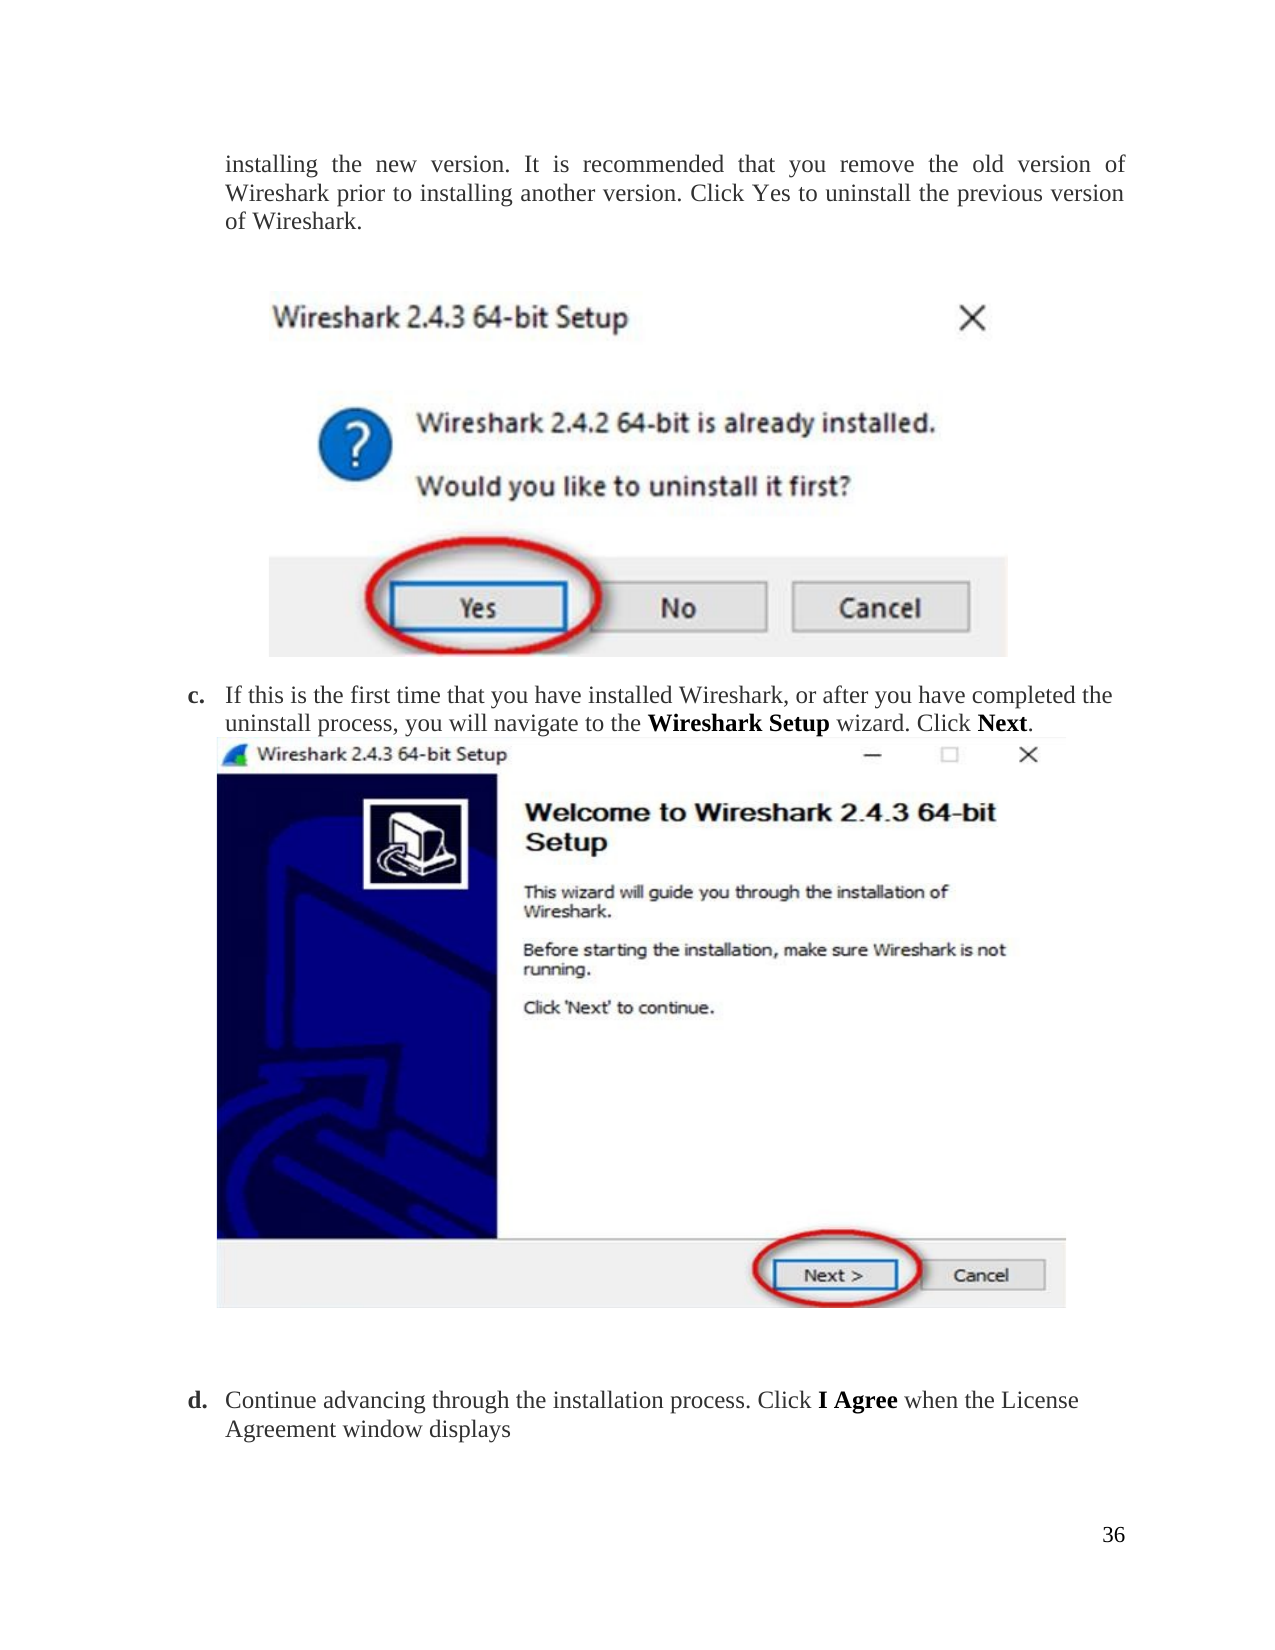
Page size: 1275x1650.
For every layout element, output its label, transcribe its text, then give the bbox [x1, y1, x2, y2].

picture [216, 737, 1067, 1308]
list Continue advancing through the installation process. Click I Agree when the License Agreement window displays [187, 1385, 1079, 1443]
picture [268, 291, 1008, 657]
text installing the new version. It is recommended that you remove the old version of Wireshark prior to installing another version. Click Yes to uninstall the previous version of Wireshark. [225, 149, 1125, 235]
